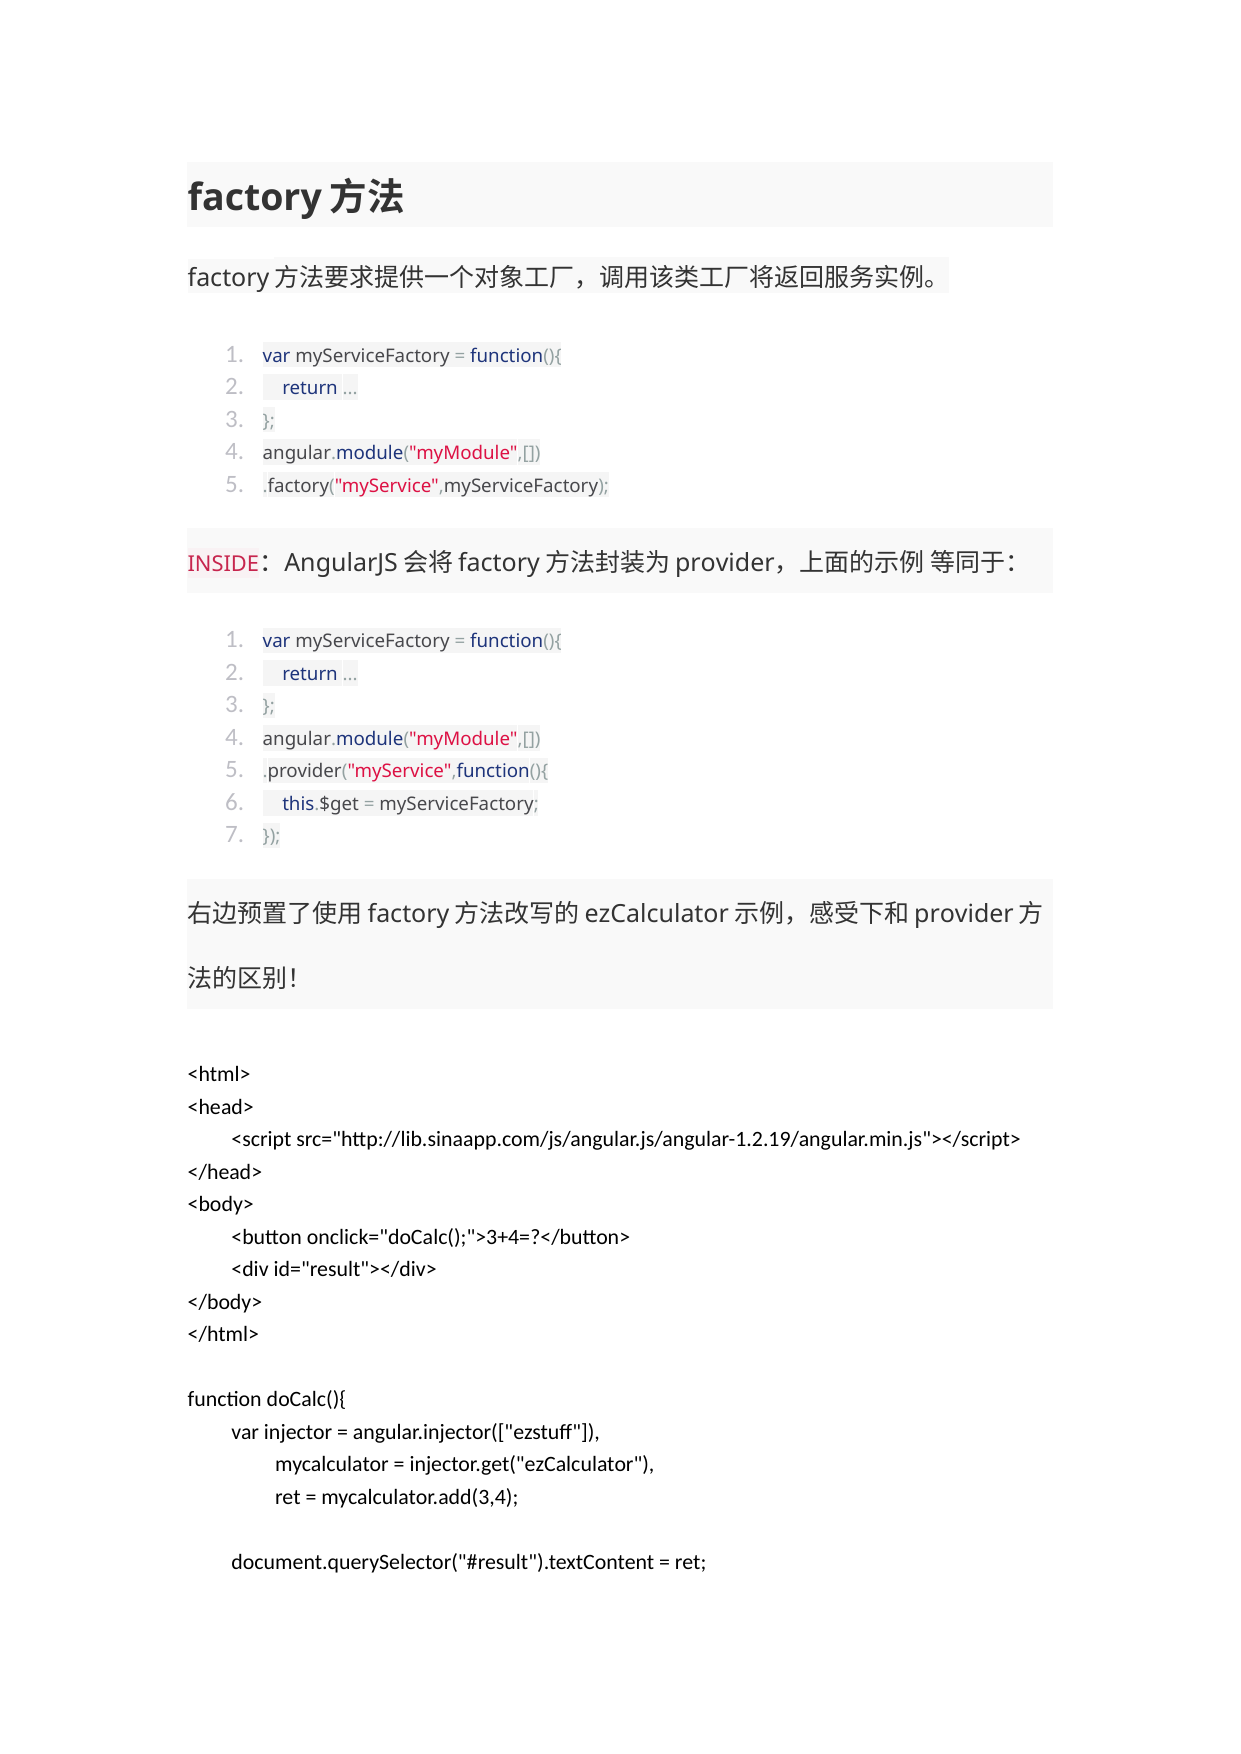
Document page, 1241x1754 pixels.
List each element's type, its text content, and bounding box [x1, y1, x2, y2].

list }); [225, 818, 1053, 850]
list }; [225, 402, 1053, 434]
list var myServiceFactory = function(){ [225, 337, 1053, 369]
text </head> [187, 1155, 1053, 1187]
text <head> [187, 1090, 1053, 1122]
text document.querySelector("#result").textContent = ret; [187, 1545, 1053, 1577]
text var injector = angular.injector(["ezstuff"]), [187, 1415, 1053, 1447]
text <div id="result"></div> [187, 1252, 1053, 1285]
text factory方法要求提供一个对象工厂，调用该类工厂将返回服务实例。 [187, 243, 1053, 308]
list return ... [225, 369, 1053, 402]
list this.$get = myServiceFactory; [225, 785, 1053, 818]
list return ... [225, 655, 1053, 688]
text INSIDE：AngularJS会将factory方法封装为provider，上面的示例 等同于： [187, 528, 1053, 593]
list .provider("myService",function(){ [225, 753, 1053, 785]
subtitle factory方法 [187, 162, 1053, 227]
list .factory("myService",myServiceFactory); [225, 467, 1053, 499]
text </body> [187, 1285, 1053, 1317]
list angular.module("myModule",[]) [225, 434, 1053, 467]
list }; [225, 688, 1053, 720]
text <button onclick="doCalc();">3+4=?</button> [187, 1220, 1053, 1252]
text 右边预置了使用factory方法改写的ezCalculator示例，感受下和provider方法的区别！ [187, 879, 1053, 1009]
text </html> [187, 1317, 1053, 1350]
text <body> [187, 1187, 1053, 1220]
list var myServiceFactory = function(){ [225, 623, 1053, 655]
list angular.module("myModule",[]) [225, 720, 1053, 753]
text mycalculator = injector.get("ezCalculator"), [187, 1447, 1053, 1480]
text <html> [187, 1057, 1053, 1090]
text ret = mycalculator.add(3,4); [187, 1480, 1053, 1512]
text function doCalc(){ [187, 1382, 1053, 1415]
text <script src="http://lib.sinaapp.com/js/angular.js/angular-1.2.19/angular.min.js"></script> [187, 1122, 1053, 1155]
